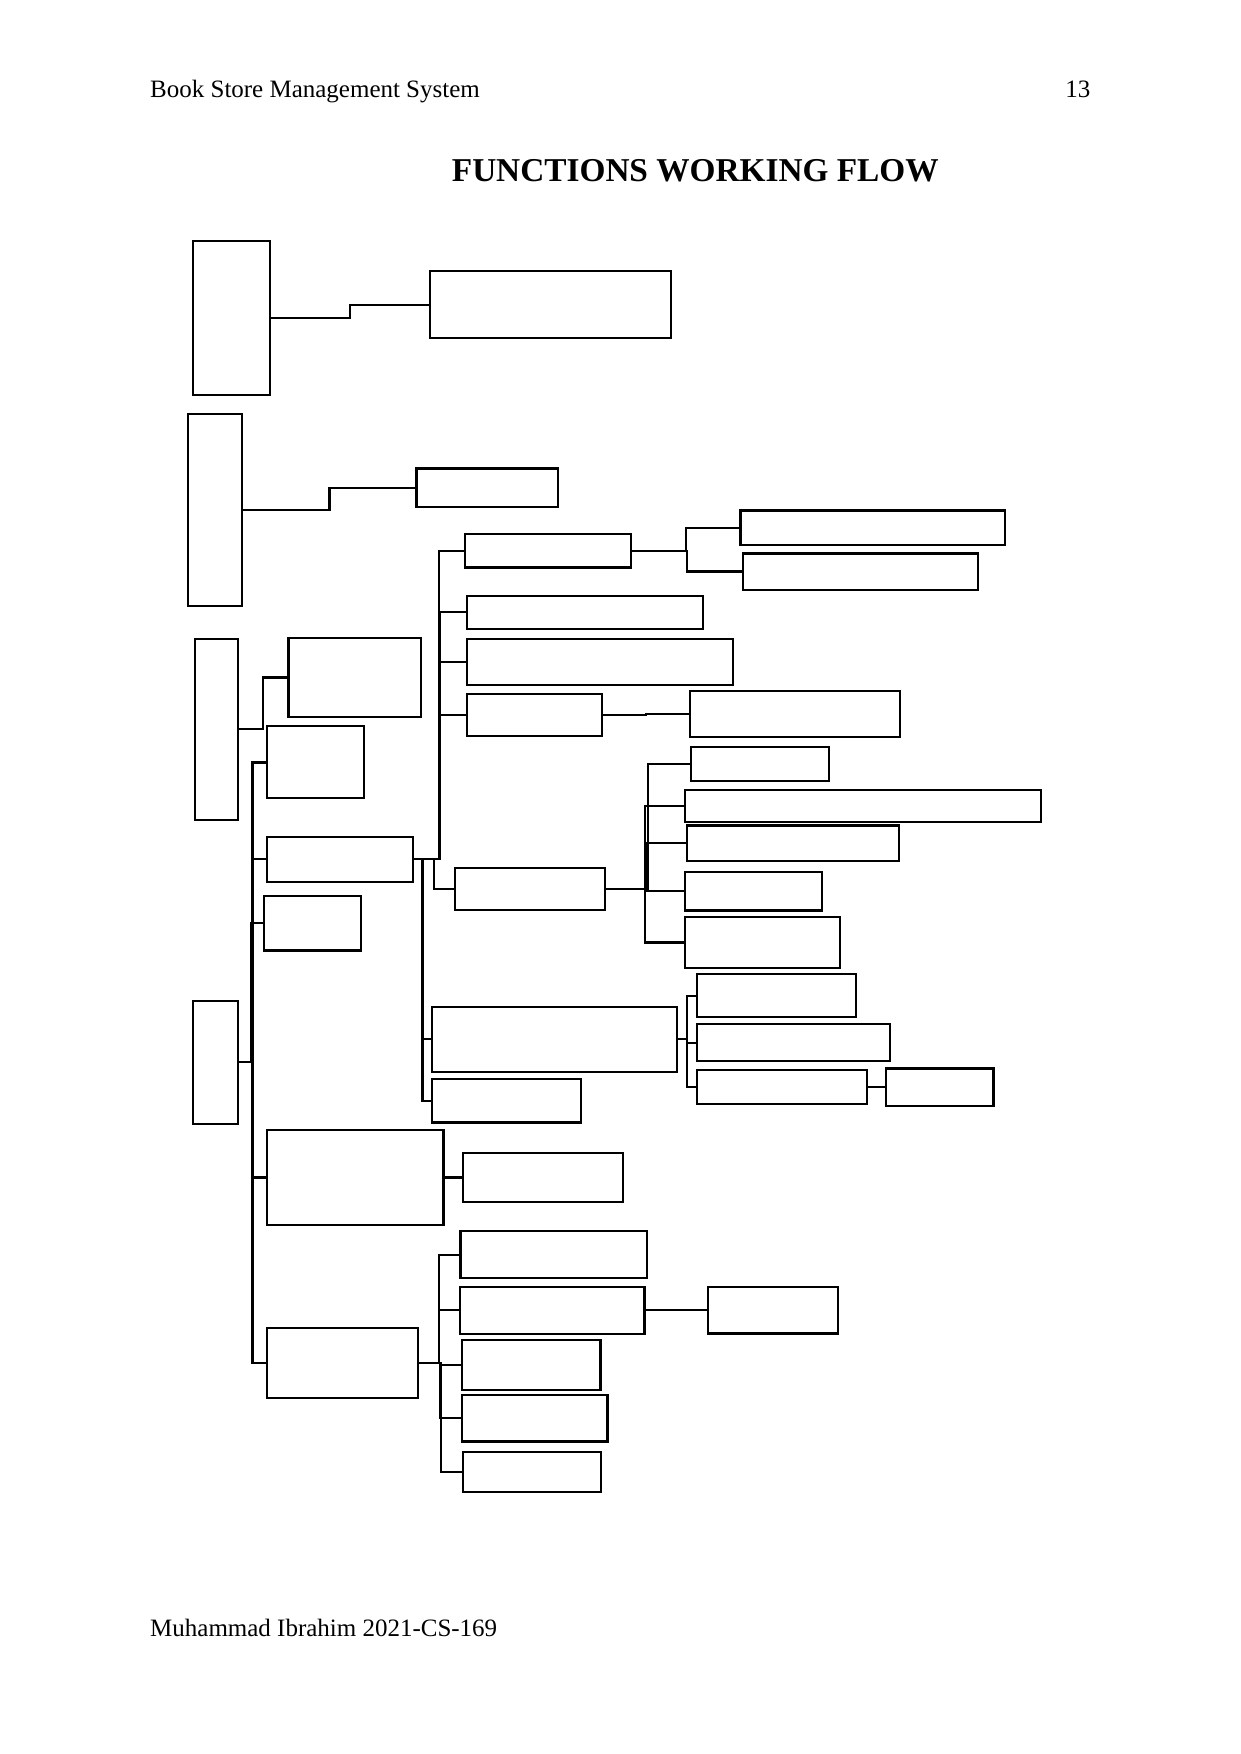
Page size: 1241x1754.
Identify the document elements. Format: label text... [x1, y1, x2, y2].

subtitle FUNCTIONS WORKING FLOW [225, 150, 1090, 188]
